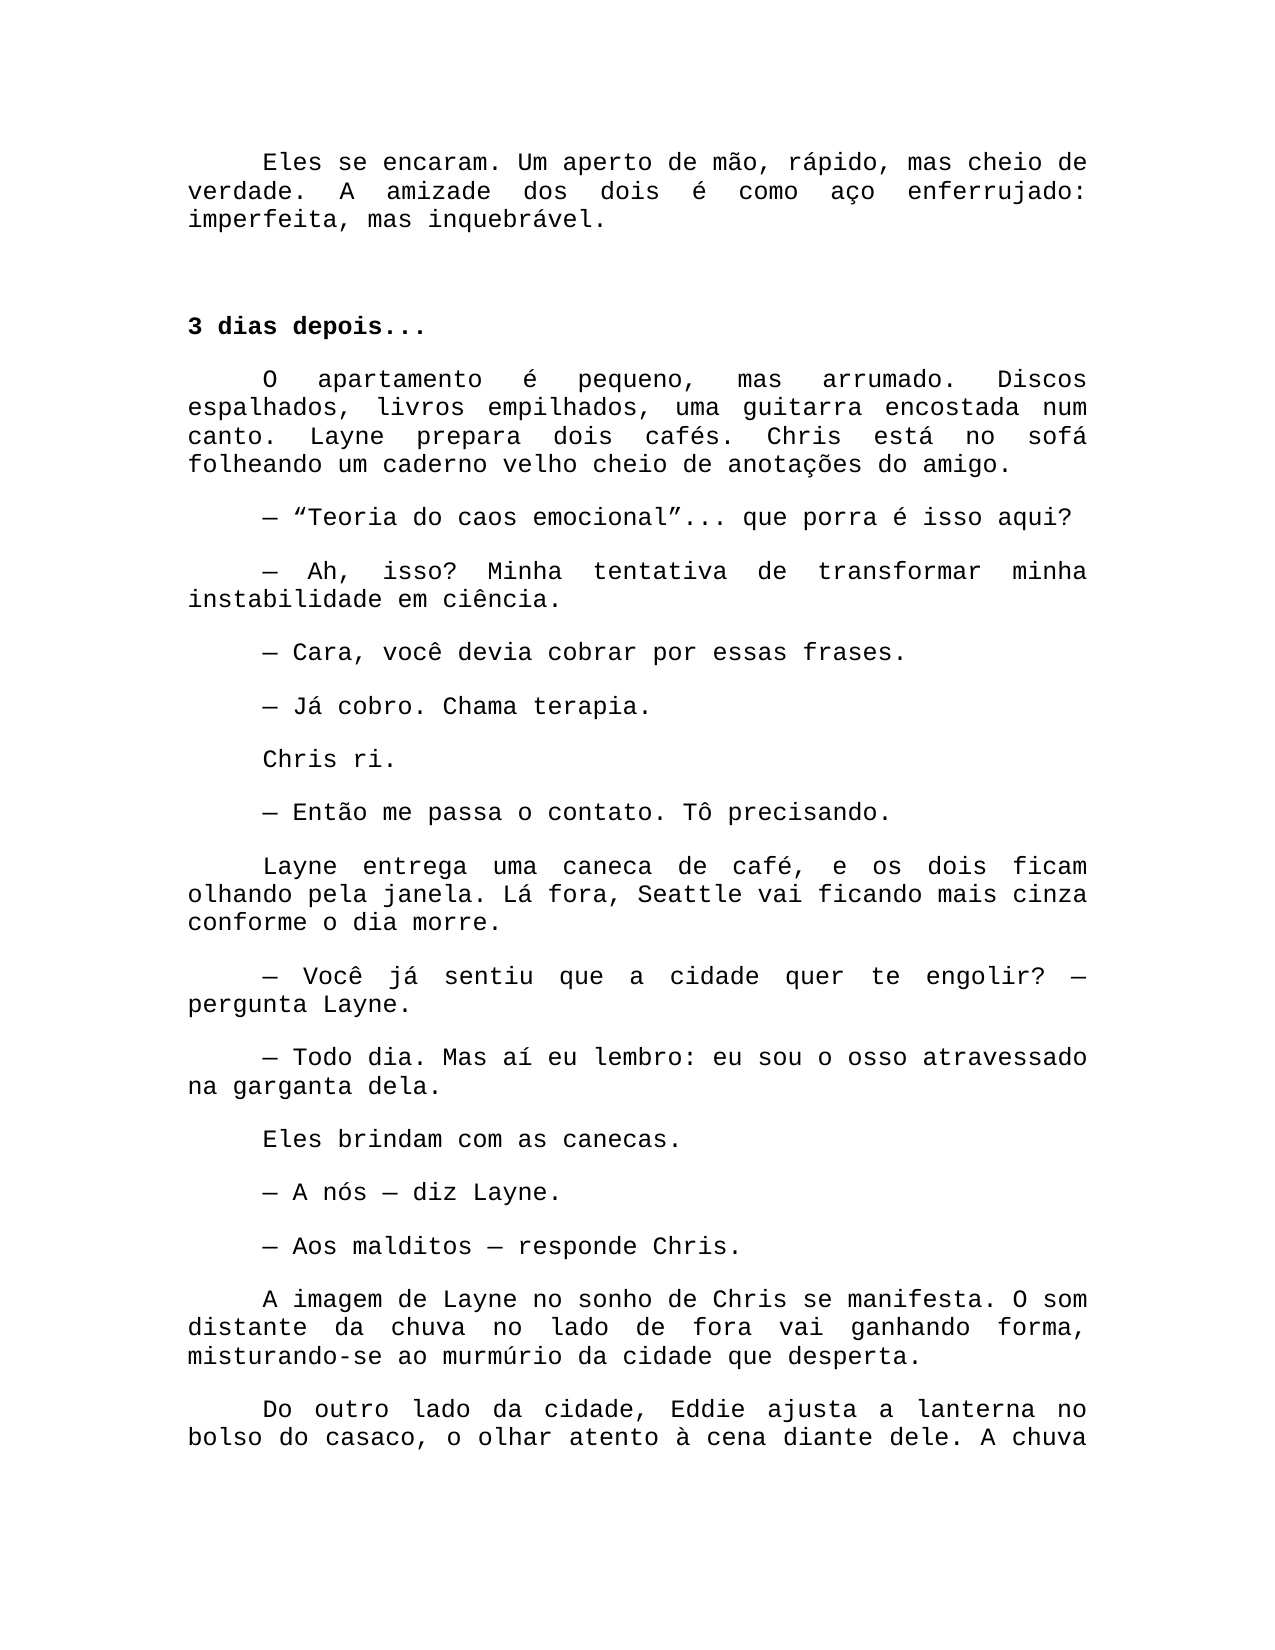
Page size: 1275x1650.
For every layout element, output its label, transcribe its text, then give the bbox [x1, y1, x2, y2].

text — A nós — diz Layne. [187, 1180, 1087, 1208]
text Eles se encaram. Um aperto de mão, rápido, mas cheio de verdade. A amizade dos dois é como aço enferrujado: imperfeita, mas inquebrável. [187, 150, 1087, 235]
text Chris ri. [187, 747, 1087, 775]
text — Então me passa o contato. Tô precisando. [187, 800, 1087, 828]
text Layne entrega uma caneca de café, e os dois ficam olhando pela janela. Lá fora, Seattle vai ficando mais cinza conforme o dia morre. [187, 853, 1087, 938]
text 3 dias depois... [187, 313, 1087, 342]
text — Aos malditos — responde Chris. [187, 1233, 1087, 1262]
text Eles brindam com as canecas. [187, 1127, 1087, 1155]
text — “Teoria do caos emocional”... que porra é isso aqui? [187, 505, 1087, 533]
text — Ah, isso? Minha tentativa de transformar minha instabilidade em ciência. [187, 558, 1087, 615]
text A imagem de Layne no sonho de Chris se manifesta. O som distante da chuva no lado de fora vai ganhando forma, misturando-se ao murmúrio da cidade que desperta. [187, 1287, 1087, 1372]
text — Você já sentiu que a cidade quer te engolir? — pergunta Layne. [187, 963, 1087, 1020]
text — Cara, você devia cobrar por essas frases. [187, 640, 1087, 668]
text O apartamento é pequeno, mas arrumado. Discos espalhados, livros empilhados, uma guitarra encostada num canto. Layne prepara dois cafés. Chris está no sofá folheando um caderno velho cheio de anotações do amigo. [187, 367, 1087, 480]
text — Já cobro. Chama terapia. [187, 693, 1087, 722]
text — Todo dia. Mas aí eu lembro: eu sou o osso atravessado na garganta dela. [187, 1045, 1087, 1102]
